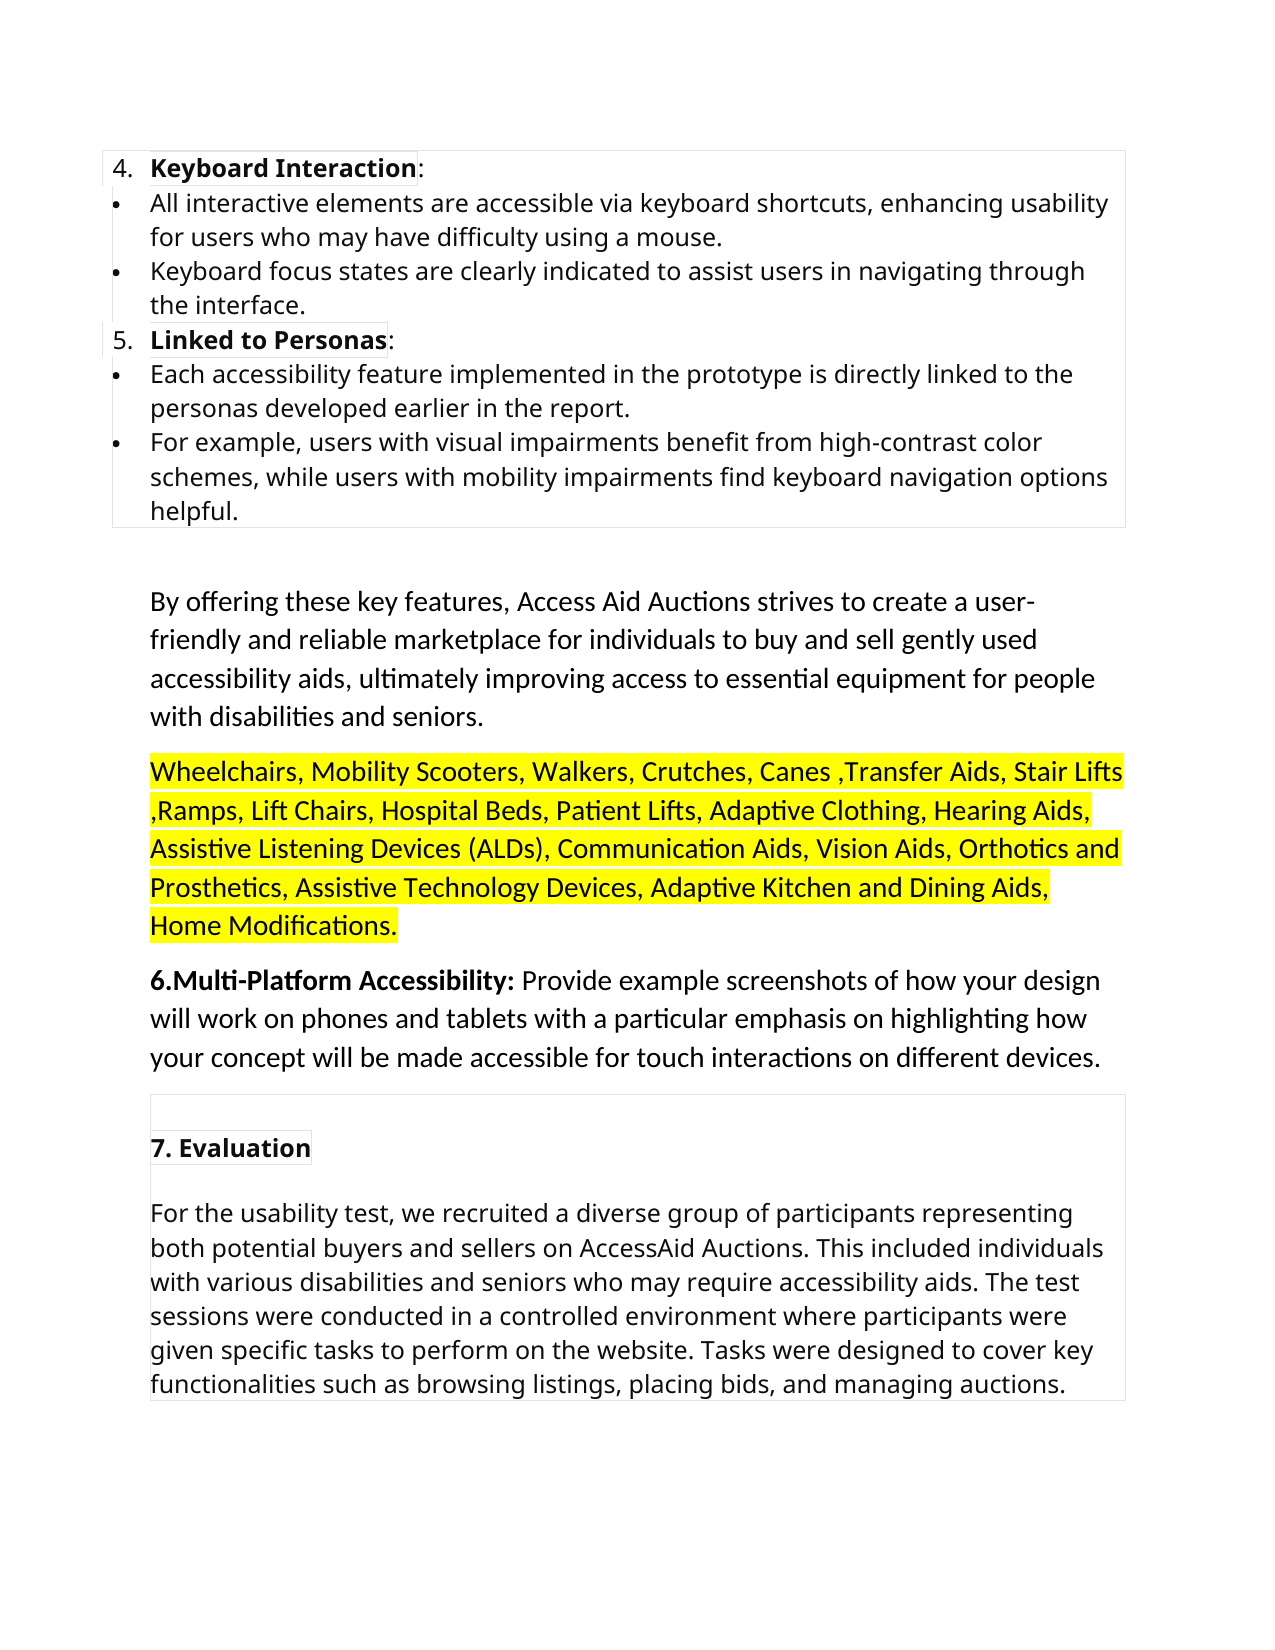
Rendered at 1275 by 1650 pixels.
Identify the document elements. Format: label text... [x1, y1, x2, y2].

list Each accessibility feature implemented in the prototype is directly linked to the personas developed earlier in the report. [112, 356, 1125, 424]
list All interactive elements are accessible via keyboard shortcuts, enhancing usability for users who may have difficulty using a mouse. [112, 185, 1125, 253]
text Wheelchairs, Mobility Scooters, Walkers, Crutches, Canes ,Transfer Aids, Stair Lifts ,Ramps, Lift Chairs, Hospital Beds, Patient Lifts, Adaptive Clothing, Hearing Aids, Assistive Listening Devices (ALDs), Communication Aids, Vision Aids, Orthotics and Prosthetics, Assistive Technology Devices, Adaptive Kitchen and Dining Aids, Home Modifications. [150, 753, 1125, 943]
text For the usability test, we recruited a diverse group of participants representing both potential buyers and sellers on AccessAid Auctions. This included individuals with various disabilities and seniors who may require accessibility aids. The test sessions were conducted in a controlled environment where participants were given specific tasks to perform on the website. Tasks were designed to cover key functionalities such as browsing listings, placing bids, and managing auctions. [151, 1196, 1125, 1400]
list For example, users with visual impairments benefit from high-contrast color schemes, while users with mobility impairments find keyboard navigation options helpful. [113, 424, 1125, 527]
list Linked to Personas: [388, 321, 1125, 356]
text 6.Multi-Platform Accessibility: Provide example screenshots of how your design will work on phones and tablets with a particular emphasis on highlighting how your concept will be made accessible for touch interactions on different devices. [150, 962, 1125, 1075]
text By offering these key features, Access Aid Auctions strives to create a user-friendly and reliable marketplace for individuals to buy and sell gently used accessibility aids, ultimately improving access to essential equipment for people with disabilities and seniors. [150, 583, 1125, 734]
list Linked to Personas: [102, 321, 387, 357]
list Keyboard focus states are clearly indicated to assist users in navigating through the interface. [113, 253, 1125, 321]
list Keyboard Interaction: [418, 151, 1125, 185]
text 7. Evaluation [151, 1095, 1125, 1165]
list Keyboard Interaction: [103, 151, 417, 186]
